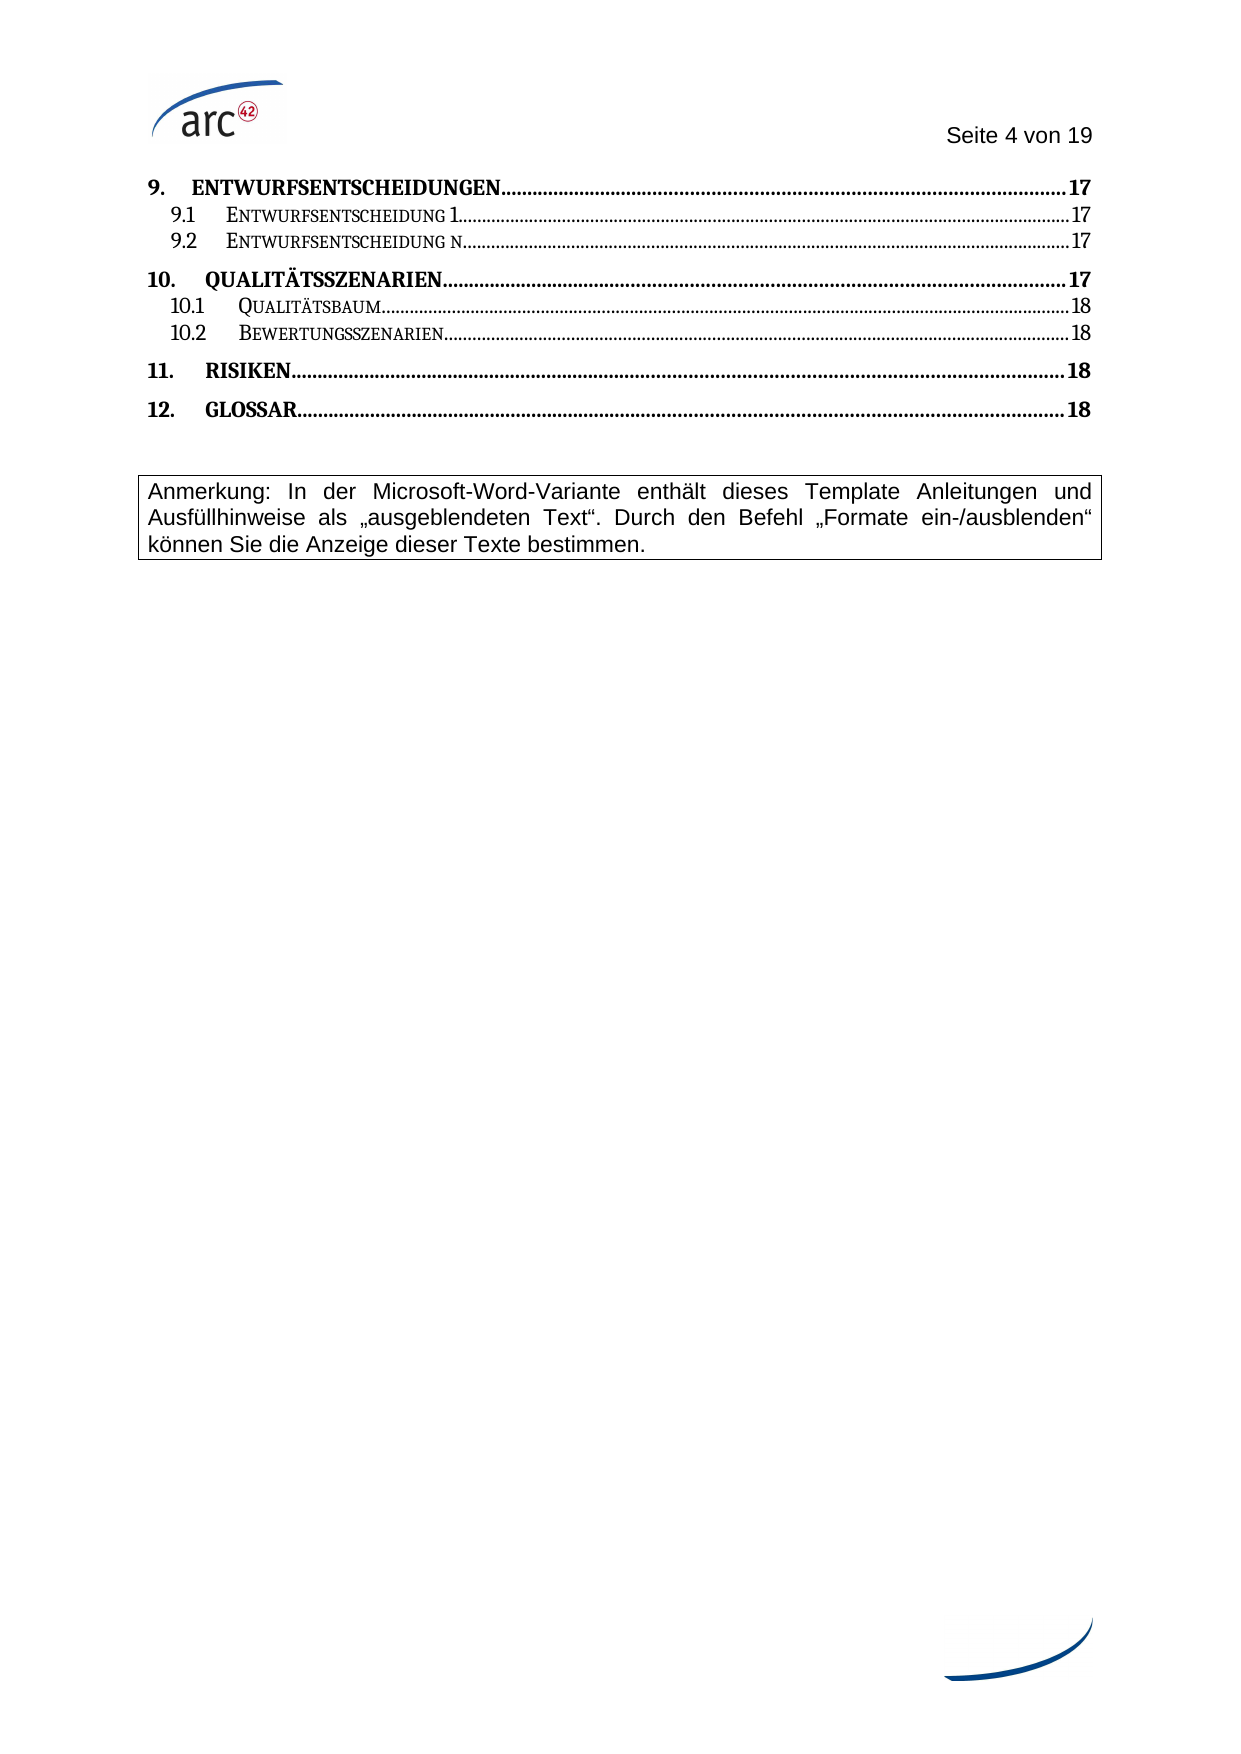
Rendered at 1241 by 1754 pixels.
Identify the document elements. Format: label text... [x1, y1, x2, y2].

text 12. Glossar 18 [148, 397, 1093, 423]
text 10.2 Bewertungsszenarien 18 [171, 319, 1093, 346]
picture [944, 1615, 1093, 1681]
text 9.1 Entwurfsentscheidung 1 17 [171, 201, 1093, 228]
text 9.2 Entwurfsentscheidung n 17 [171, 228, 1093, 254]
text 9. Entwurfsentscheidungen 17 [148, 175, 1093, 201]
text 10. Qualitätsszenarien 17 [148, 267, 1093, 293]
text 11. Risiken 18 [148, 358, 1093, 384]
picture [147, 73, 288, 144]
text 10.1 Qualitätsbaum 18 [171, 293, 1093, 319]
text Anmerkung: In der Microsoft-Word-Variante enthält dieses Template Anleitungen und Ausfüllhinweise als „ausgeblendeten Text“. Durch den Befehl „Formate ein-/ausblenden“ können Sie die Anzeige dieser Texte bestimmen. [139, 476, 1101, 559]
